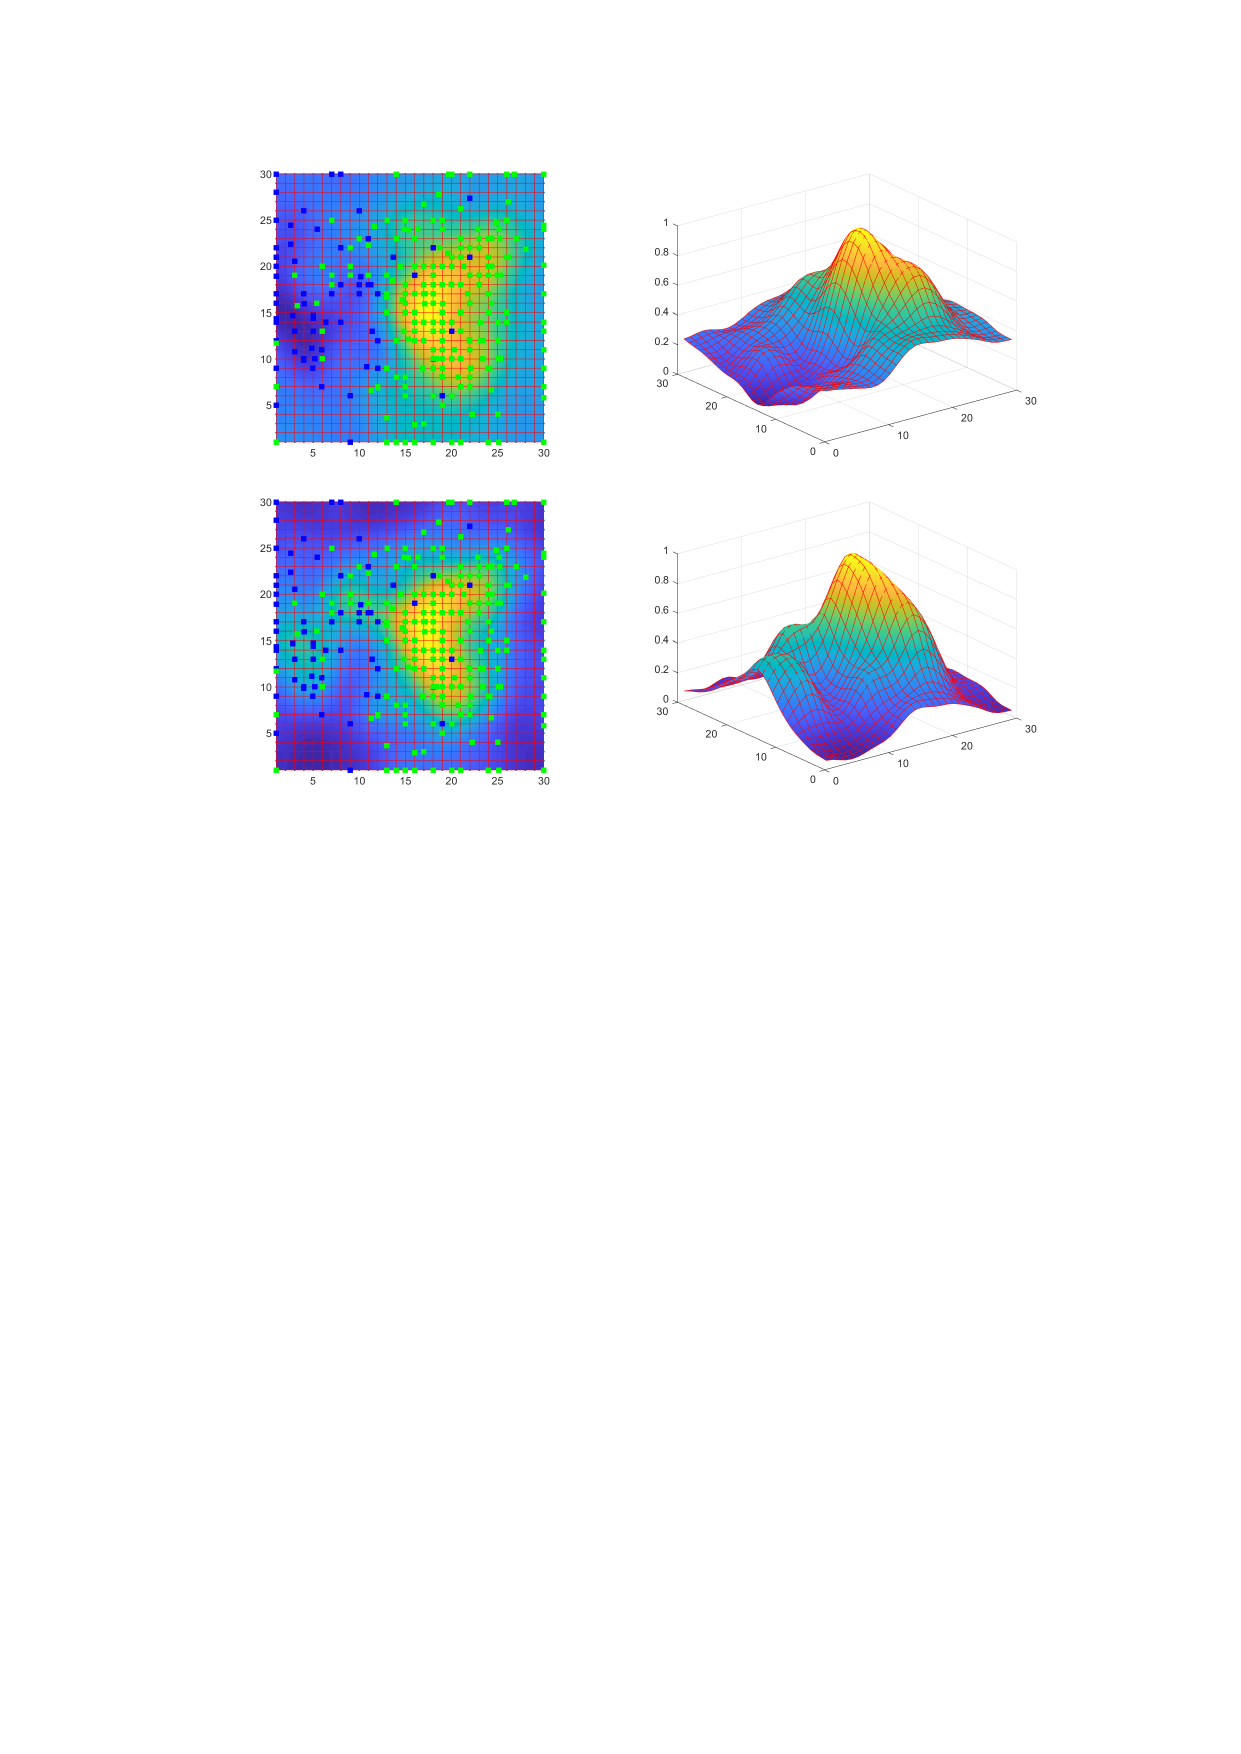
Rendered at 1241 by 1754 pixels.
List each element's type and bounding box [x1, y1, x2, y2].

picture [183, 150, 1058, 806]
